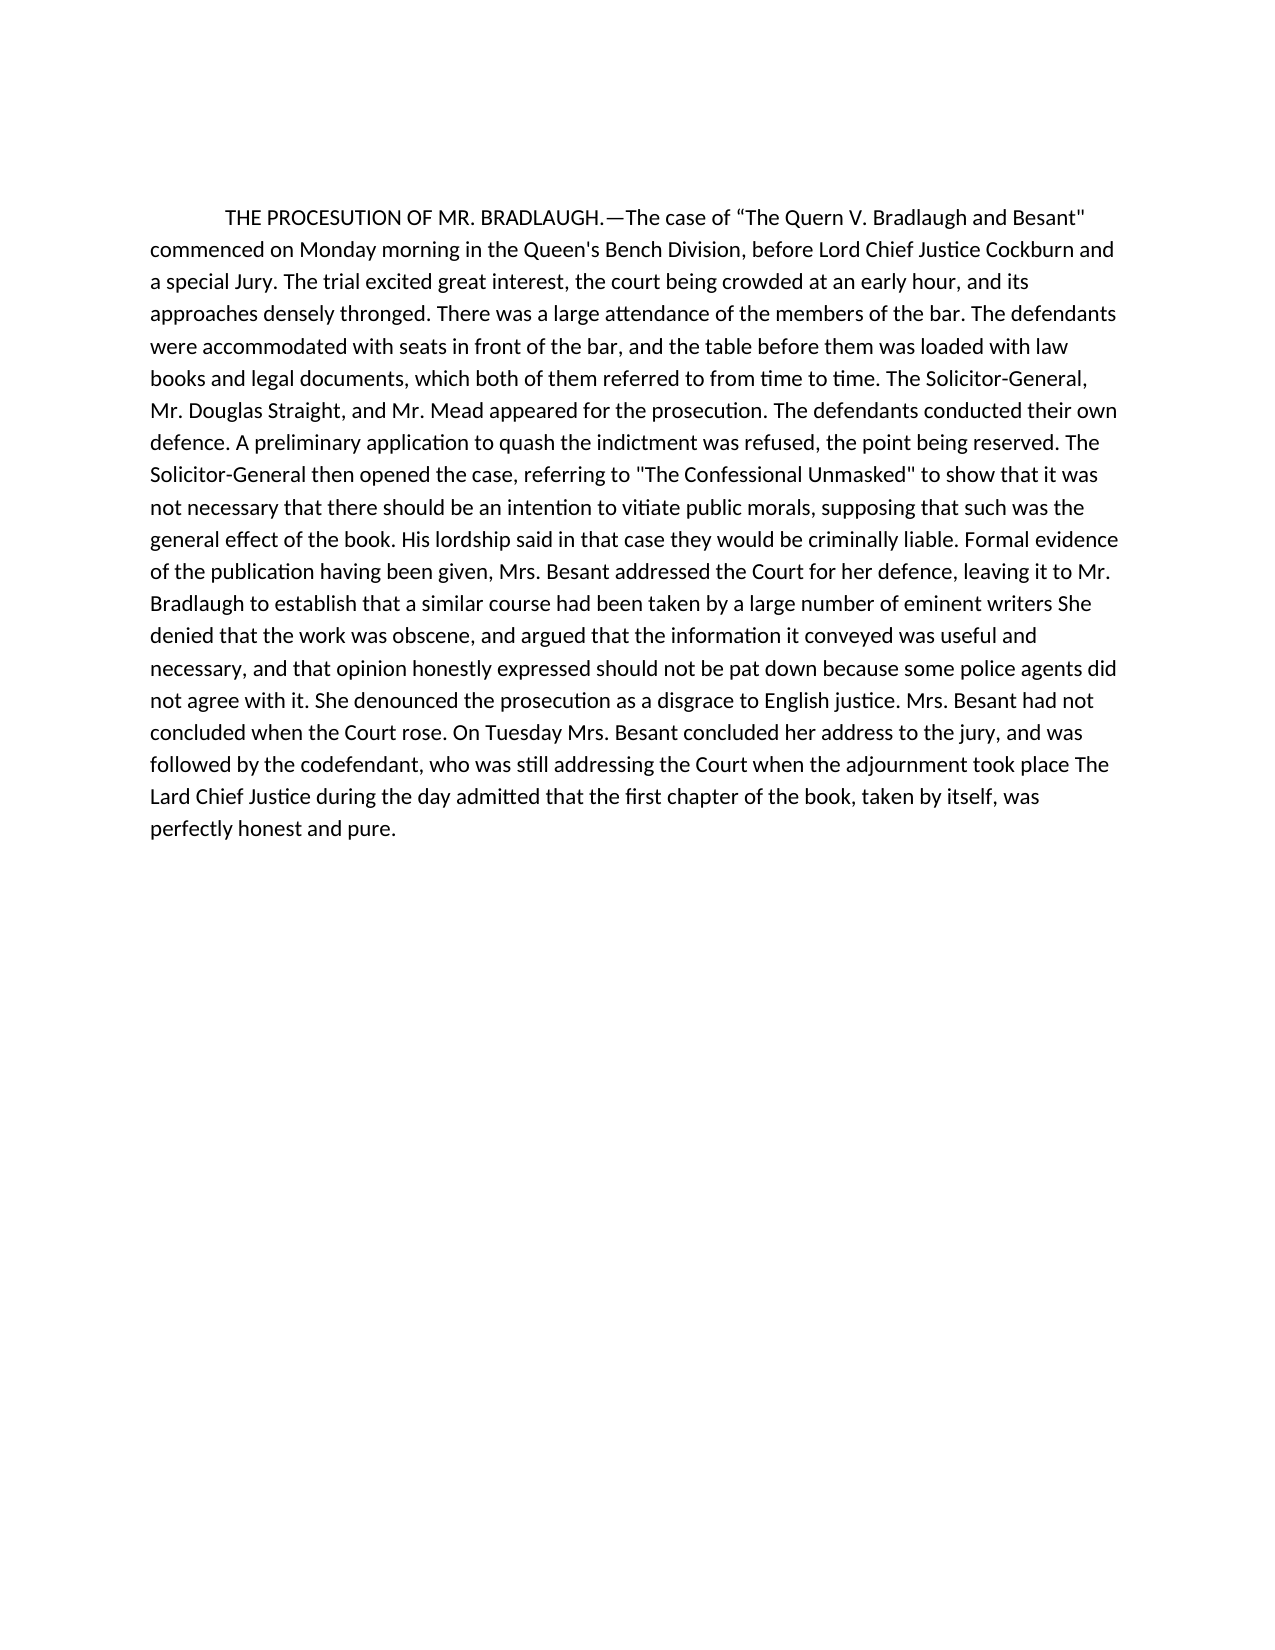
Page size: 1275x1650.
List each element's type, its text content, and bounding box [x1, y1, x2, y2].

text THE PROCESUTION OF MR. BRADLAUGH.—The case of “The Quern V. Bradlaugh and Besant" commenced on Monday morning in the Queen's Bench Division, before Lord Chief Justice Cockburn and a special Jury. The trial excited great interest, the court being crowded at an early hour, and its approaches densely thronged. There was a large attendance of the members of the bar. The defendants were accommodated with seats in front of the bar, and the table before them was loaded with law books and legal documents, which both of them referred to from time to time. The Solicitor-General, Mr. Douglas Straight, and Mr. Mead appeared for the prosecution. The defendants conducted their own defence. A preliminary application to quash the indictment was refused, the point being reserved. The Solicitor-General then opened the case, referring to "The Confessional Unmasked" to show that it was not necessary that there should be an intention to vitiate public morals, supposing that such was the general effect of the book. His lordship said in that case they would be criminally liable. Formal evidence of the publication having been given, Mrs. Besant addressed the Court for her defence, leaving it to Mr. Bradlaugh to establish that a similar course had been taken by a large number of eminent writers She denied that the work was obscene, and argued that the information it conveyed was useful and necessary, and that opinion honestly expressed should not be pat down because some police agents did not agree with it. She denounced the prosecution as a disgrace to English justice. Mrs. Besant had not concluded when the Court rose. On Tuesday Mrs. Besant concluded her address to the jury, and was followed by the codefendant, who was still addressing the Court when the adjournment took place The Lard Chief Justice during the day admitted that the first chapter of the book, taken by itself, was perfectly honest and pure. [150, 203, 1125, 843]
